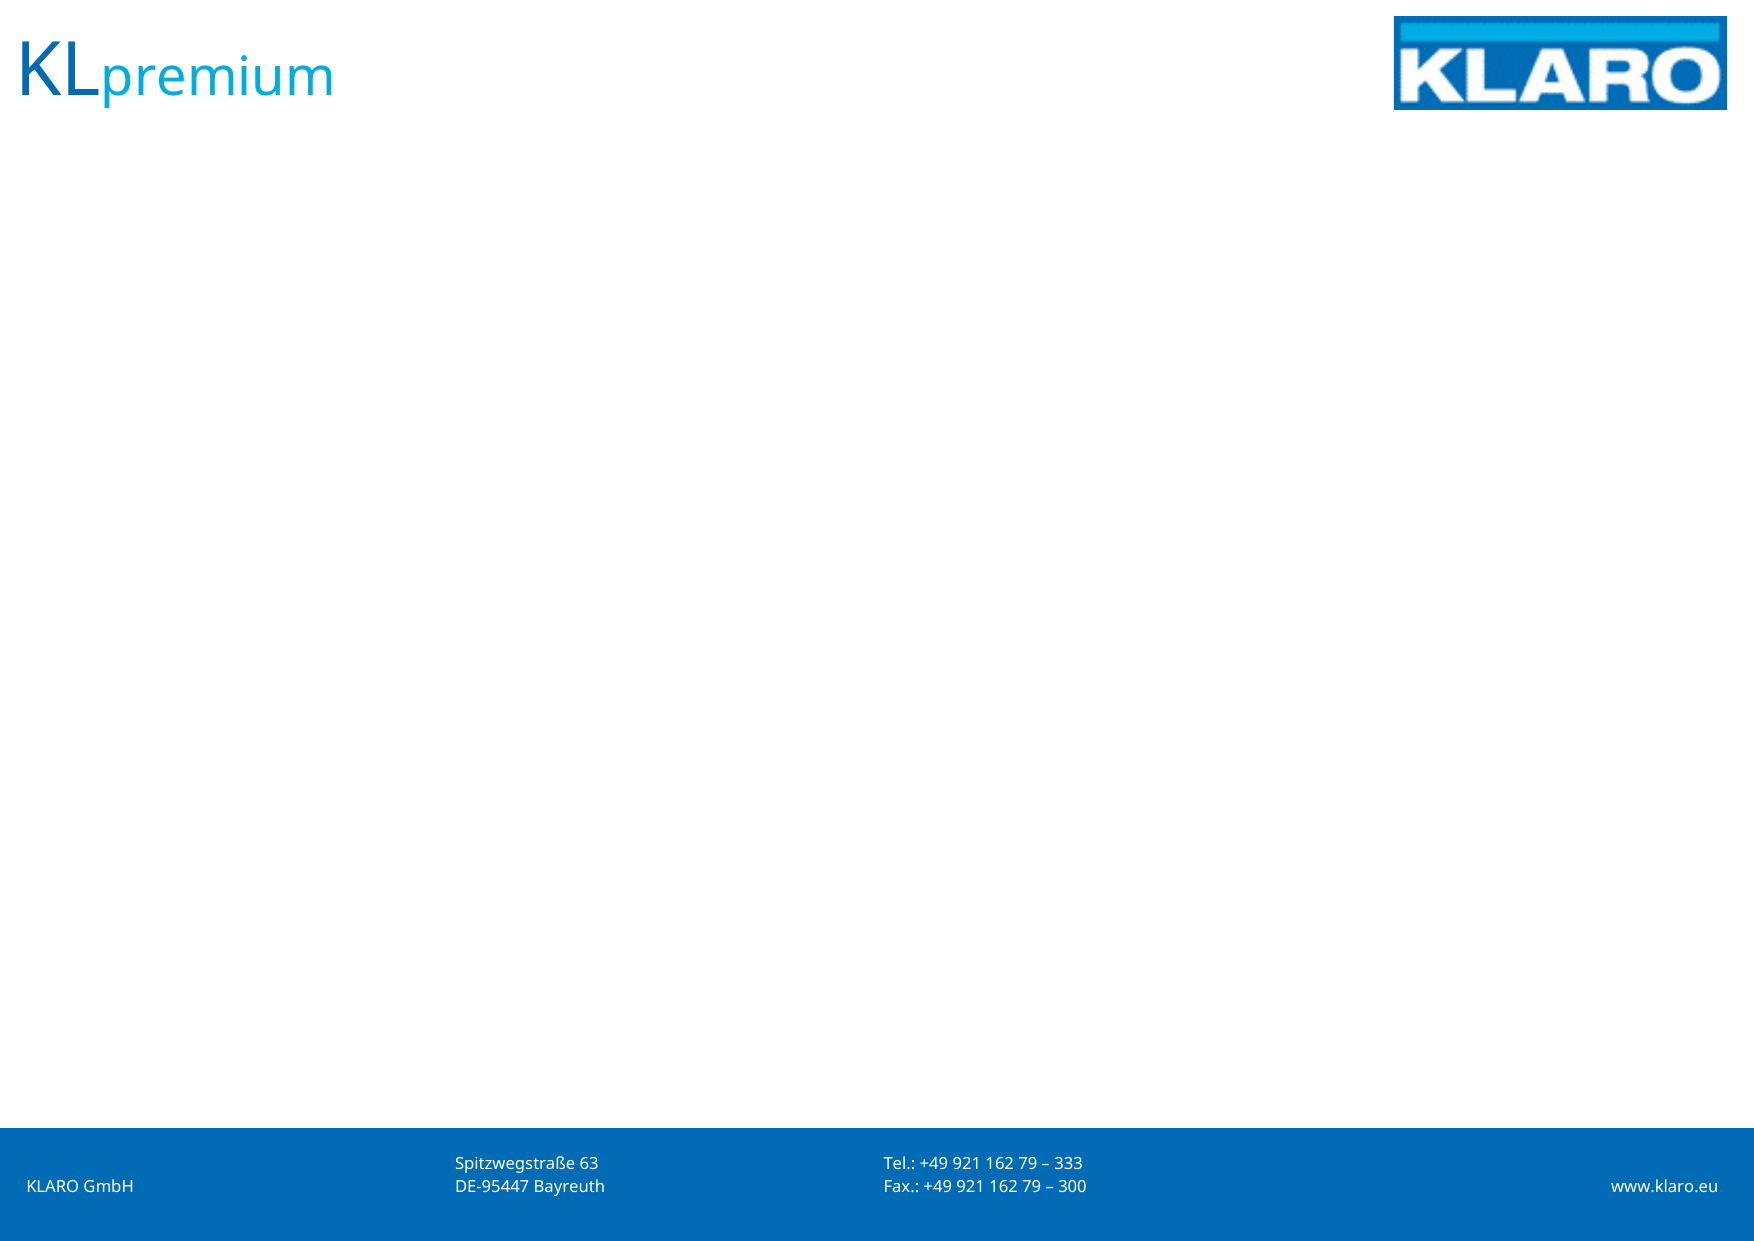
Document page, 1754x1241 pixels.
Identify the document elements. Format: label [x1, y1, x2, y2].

picture [1393, 16, 1728, 110]
